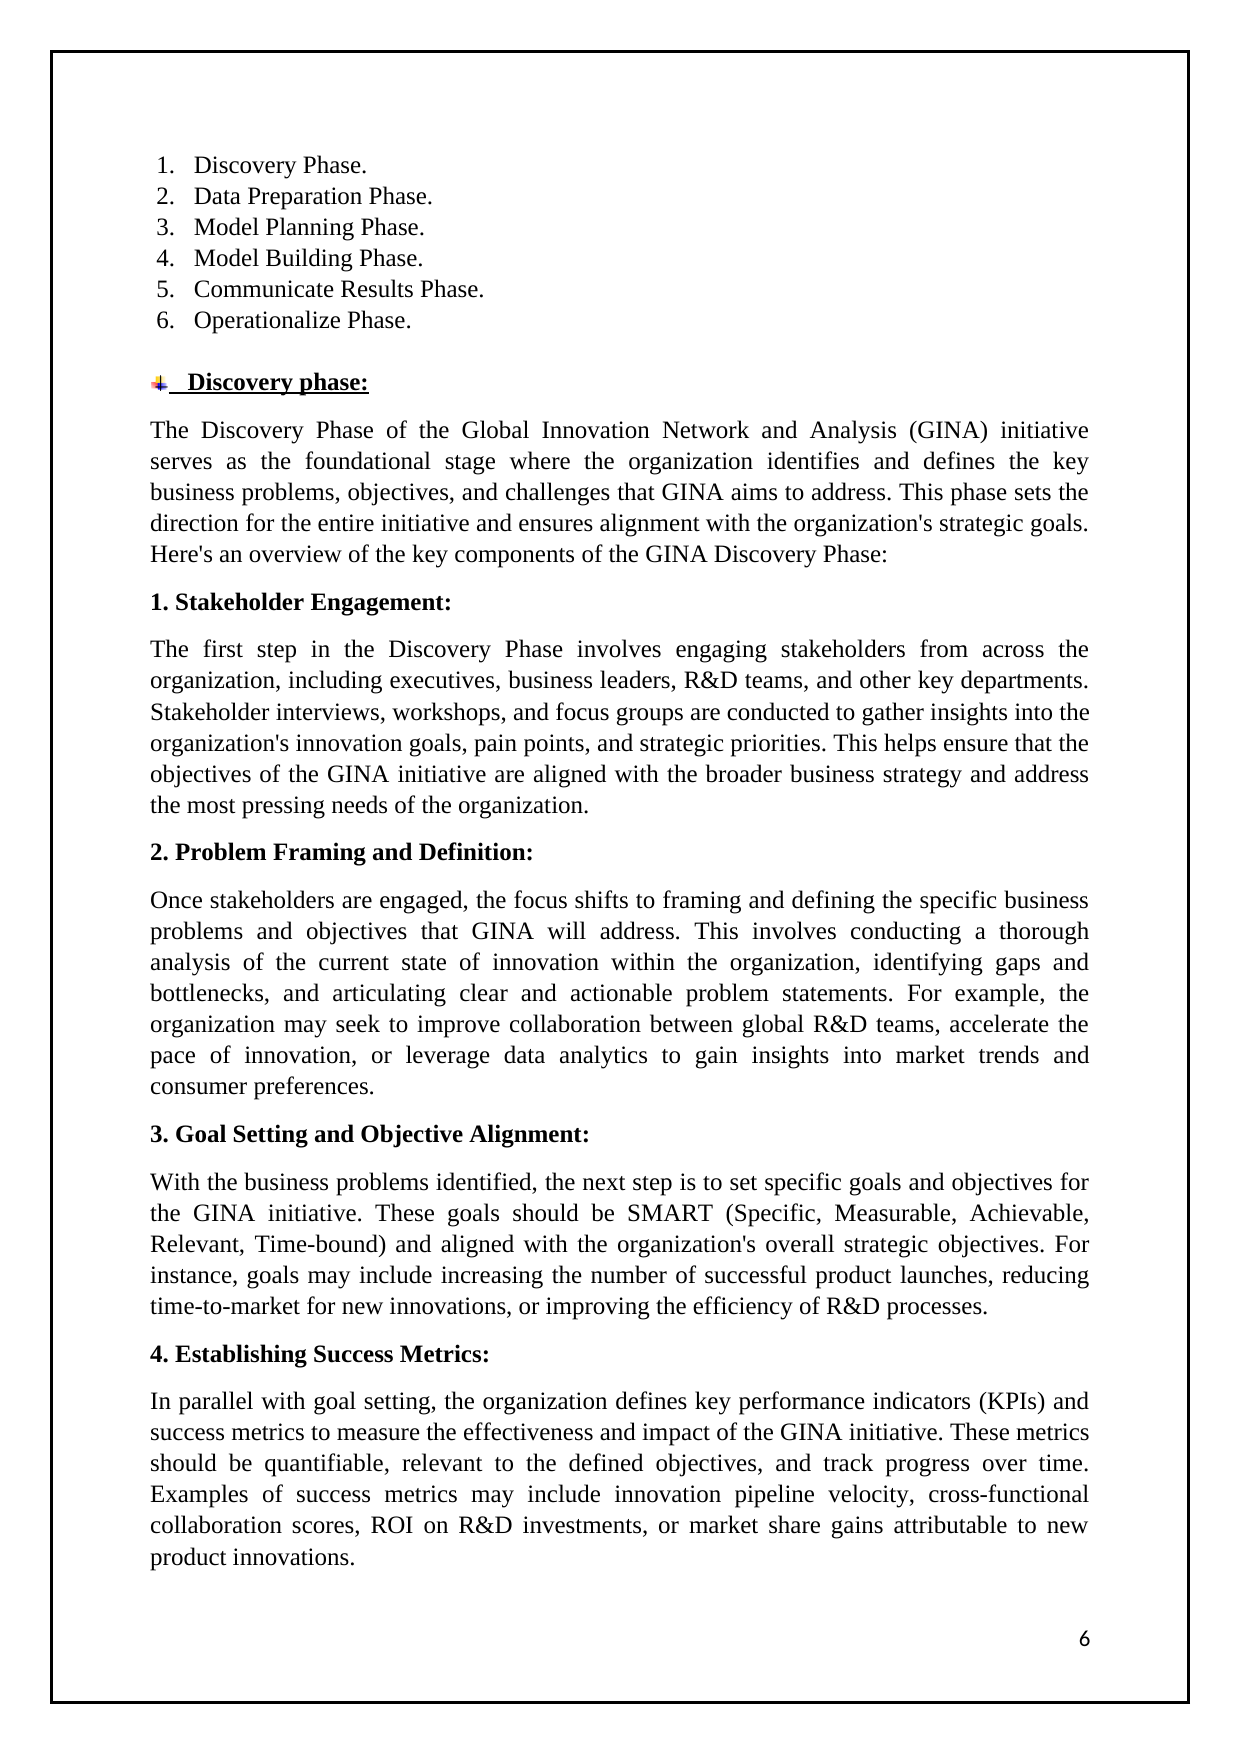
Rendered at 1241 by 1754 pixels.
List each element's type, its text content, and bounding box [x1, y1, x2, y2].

list Discovery phase: [150, 367, 1090, 396]
list Model Planning Phase. [156, 212, 1090, 241]
text With the business problems identified, the next step is to set specific goals and objectives for the GINA initiative. These goals should be SMART (Specific, Measurable, Achievable, Relevant, Time-bound) and aligned with the organization's overall strategic objectives. For instance, goals may include increasing the number of successful product launches, reducing time-to-market for new innovations, or improving the efficiency of R&D processes. [150, 1167, 1090, 1320]
text 4. Establishing Success Metrics: [150, 1339, 1090, 1367]
list Discovery Phase. [156, 150, 1090, 179]
list Model Building Phase. [156, 243, 1090, 272]
text 3. Goal Setting and Objective Alignment: [150, 1119, 1090, 1148]
text The first step in the Discovery Phase involves engaging stakeholders from across the organization, including executives, business leaders, R&D teams, and other key departments. Stakeholder interviews, workshops, and focus groups are conducted to gather insights into the organization's innovation goals, pain points, and strategic priorities. This helps ensure that the objectives of the GINA initiative are aligned with the broader business strategy and address the most pressing needs of the organization. [150, 634, 1090, 818]
text 1. Stakeholder Engagement: [150, 587, 1090, 616]
text 2. Problem Framing and Definition: [150, 837, 1090, 866]
picture [151, 374, 168, 391]
list Communicate Results Phase. [156, 274, 1090, 303]
list Data Preparation Phase. [156, 181, 1090, 210]
text The Discovery Phase of the Global Innovation Network and Analysis (GINA) initiative serves as the foundational stage where the organization identifies and defines the key business problems, objectives, and challenges that GINA aims to address. This phase sets the direction for the entire initiative and ensures alignment with the organization's strategic goals. Here's an overview of the key components of the GINA Discovery Phase: [150, 415, 1090, 568]
text In parallel with goal setting, the organization defines key performance indicators (KPIs) and success metrics to measure the effectiveness and impact of the GINA initiative. These metrics should be quantifiable, relevant to the defined objectives, and track progress over time. Examples of success metrics may include innovation pipeline velocity, cross-functional collaboration scores, ROI on R&D investments, or market share gains attributable to new product innovations. [150, 1386, 1090, 1570]
text Once stakeholders are engaged, the focus shifts to framing and defining the specific business problems and objectives that GINA will address. This involves conducting a thorough analysis of the current state of innovation within the organization, identifying gaps and bottlenecks, and articulating clear and actionable problem statements. For example, the organization may seek to improve collaboration between global R&D teams, accelerate the pace of innovation, or leverage data analytics to gain insights into market trends and consumer preferences. [150, 885, 1090, 1100]
list Operationalize Phase. [156, 305, 1090, 334]
